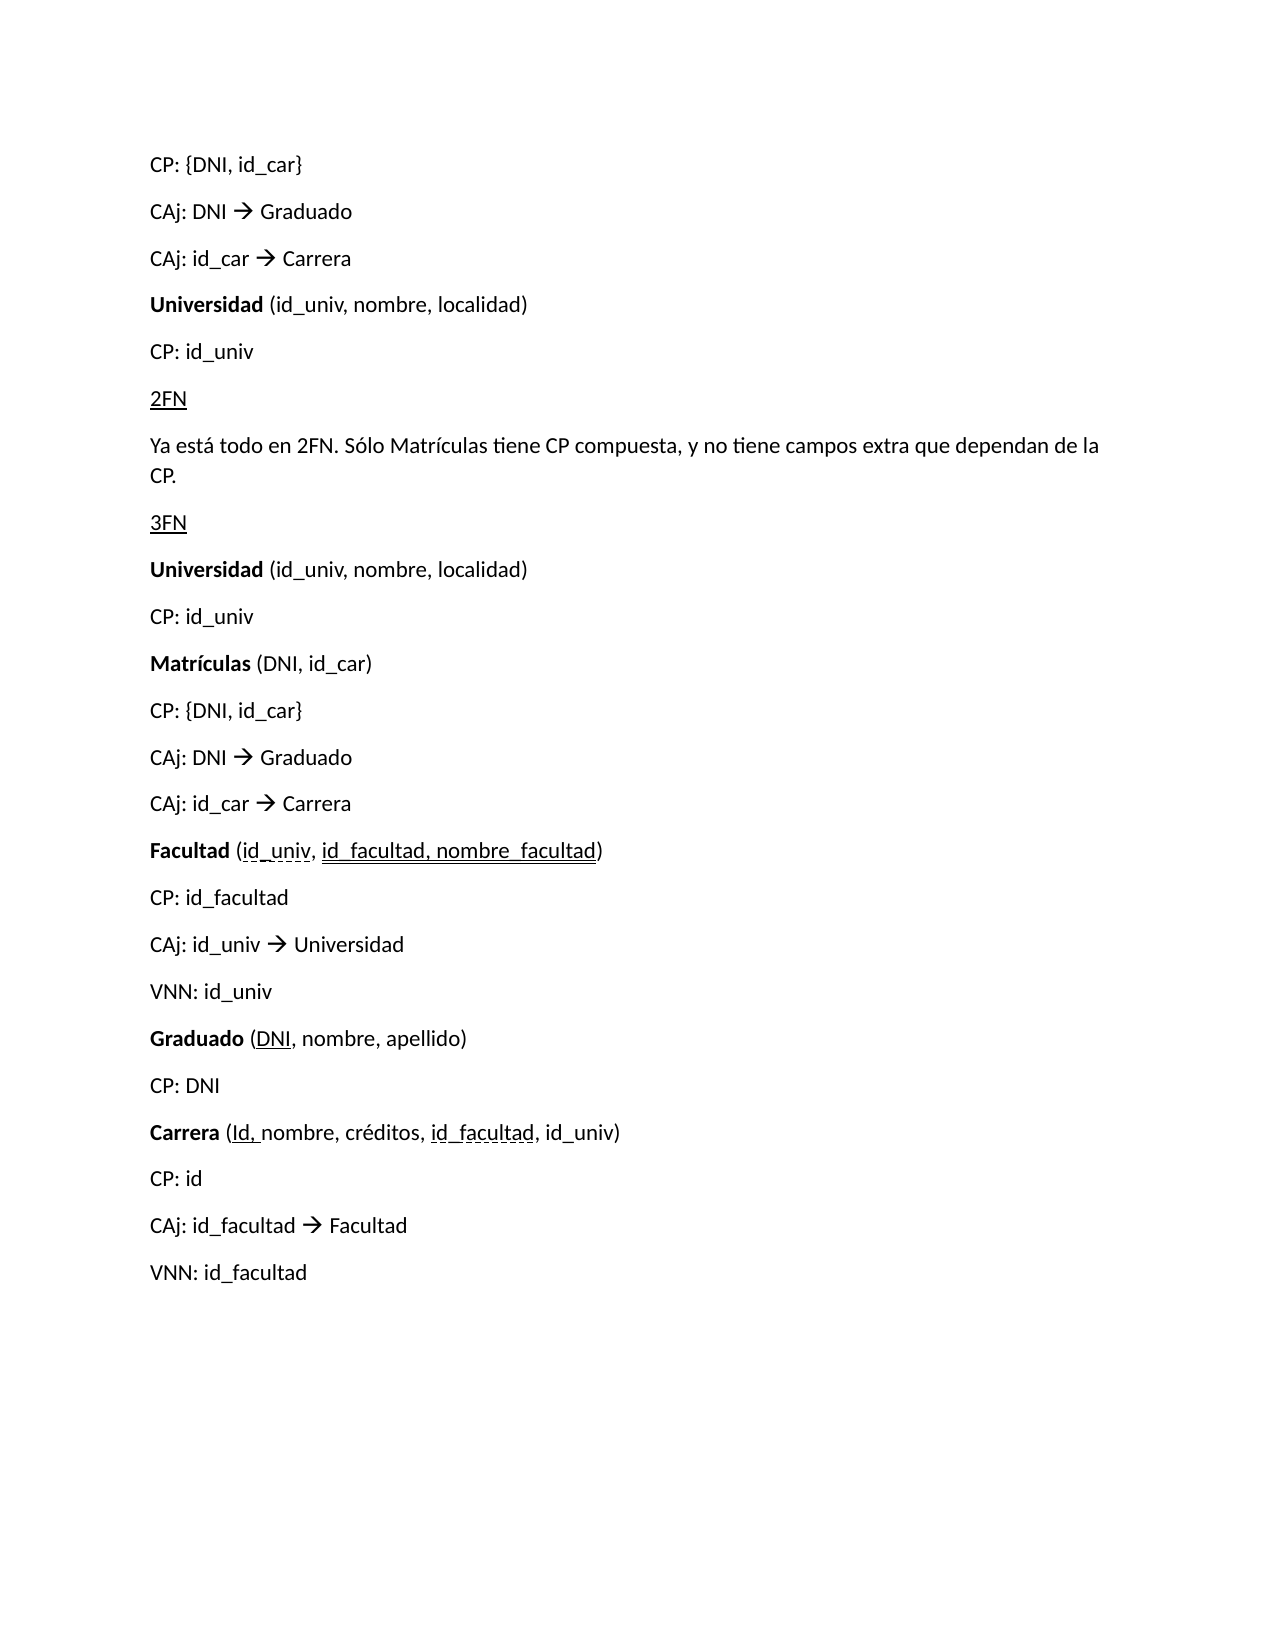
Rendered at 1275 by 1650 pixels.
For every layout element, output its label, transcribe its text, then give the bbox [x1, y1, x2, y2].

text CP: {DNI, id_car} [150, 150, 1125, 178]
text Ya está todo en 2FN. Sólo Matrículas tiene CP compuesta, y no tiene campos extra que dependan de la CP. [150, 431, 1125, 489]
text CP: id [150, 1164, 1125, 1193]
text Carrera (Id, nombre, créditos, id_facultad, id_univ) [150, 1118, 1125, 1146]
text Facultad (id_univ, id_facultad, nombre_facultad) [150, 836, 1125, 864]
text CAj: id_univ Universidad [150, 930, 1125, 958]
text CAj: id_facultad Facultad [150, 1211, 1125, 1239]
text CAj: id_car Carrera [150, 789, 1125, 818]
text CP: id_facultad [150, 883, 1125, 911]
text CAj: DNI Graduado [150, 743, 1125, 771]
text CAj: DNI Graduado [150, 197, 1125, 225]
text CP: id_univ [150, 602, 1125, 630]
text 2FN [150, 384, 1125, 412]
text CP: {DNI, id_car} [150, 696, 1125, 724]
text CAj: id_car Carrera [150, 244, 1125, 272]
text Graduado (DNI, nombre, apellido) [150, 1024, 1125, 1052]
text Universidad (id_univ, nombre, localidad) [150, 555, 1125, 583]
text VNN: id_univ [150, 977, 1125, 1005]
text Matrículas (DNI, id_car) [150, 649, 1125, 677]
text CP: id_univ [150, 337, 1125, 366]
text Universidad (id_univ, nombre, localidad) [150, 291, 1125, 319]
text CP: DNI [150, 1071, 1125, 1099]
text VNN: id_facultad [150, 1258, 1125, 1286]
text 3FN [150, 508, 1125, 536]
